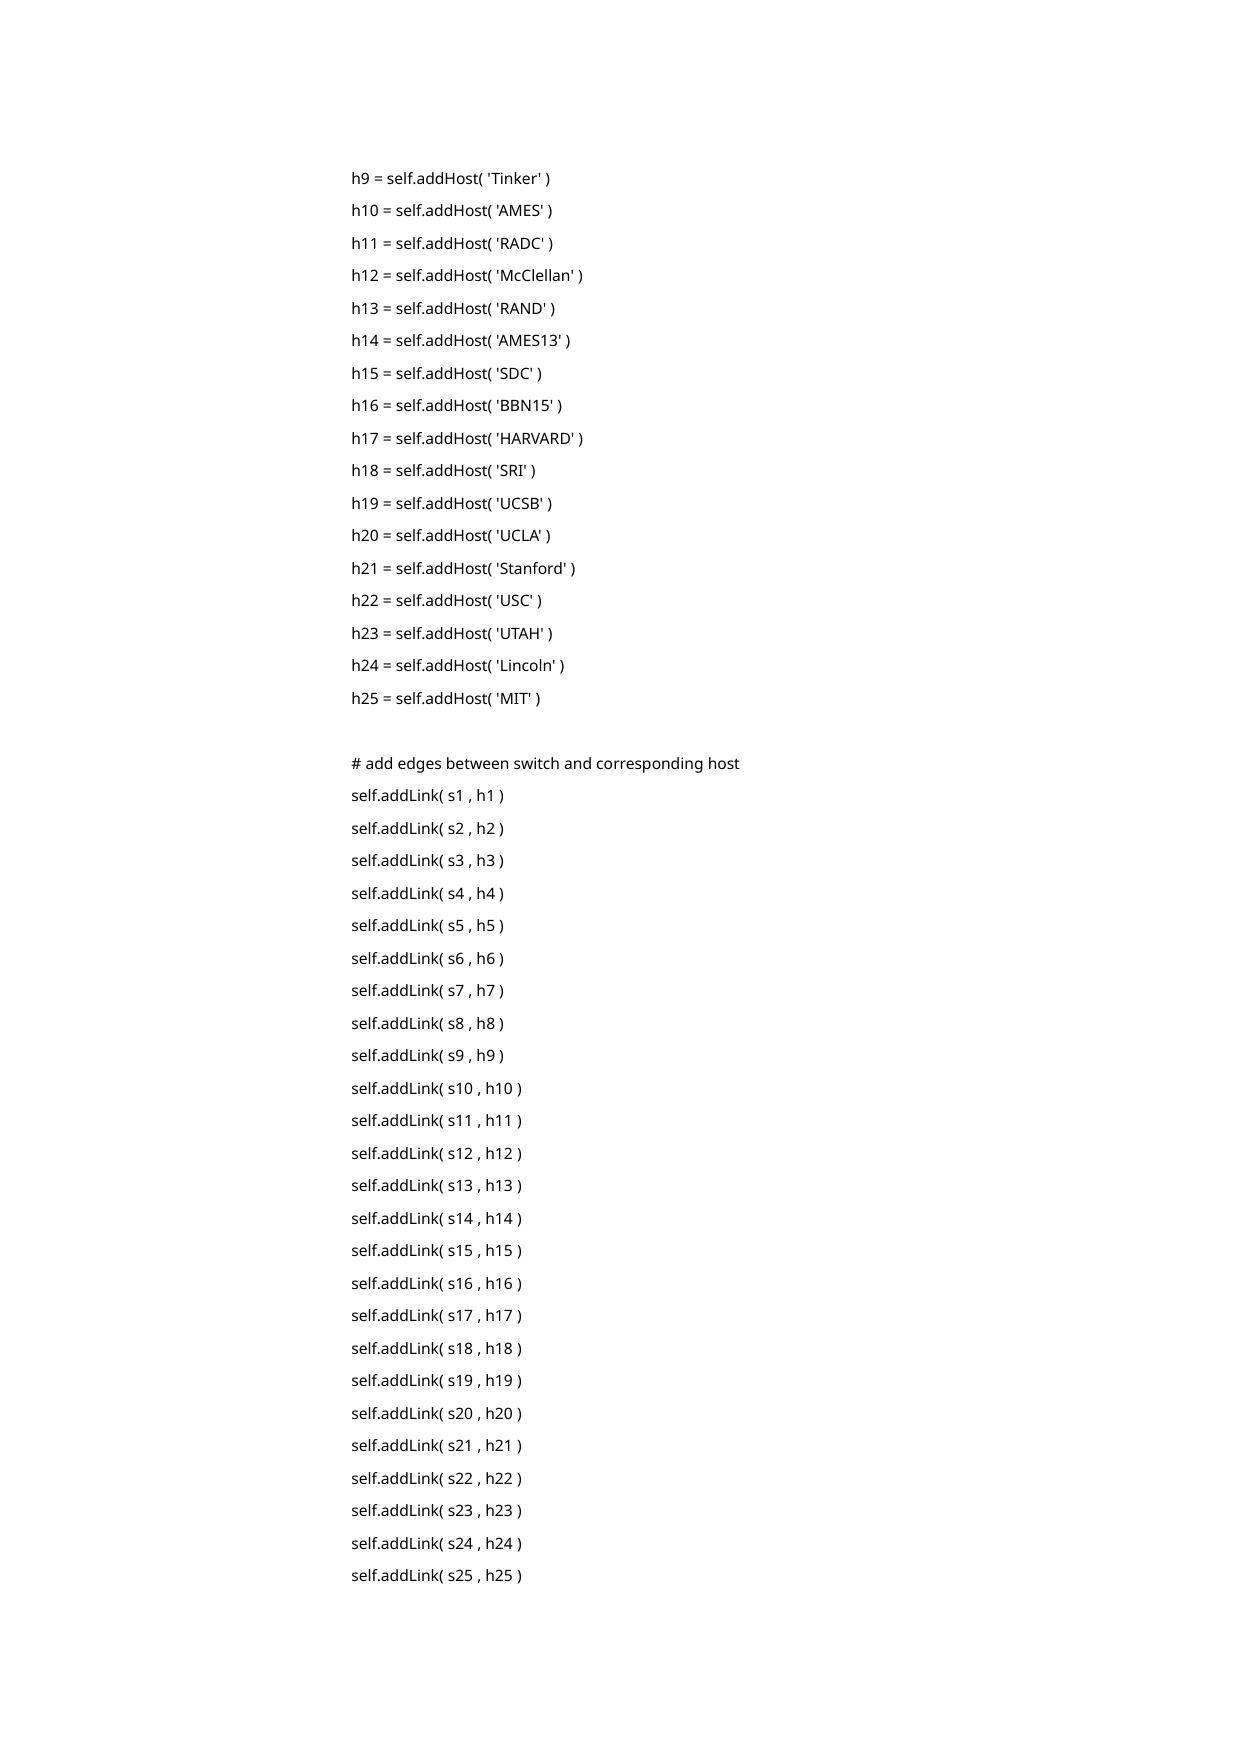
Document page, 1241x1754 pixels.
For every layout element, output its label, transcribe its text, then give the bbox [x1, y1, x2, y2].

text h25 = self.addHost( 'MIT' ) [275, 682, 1053, 714]
text self.addLink( s25 , h25 ) [275, 1559, 1053, 1592]
text self.addLink( s8 , h8 ) [275, 1007, 1053, 1039]
text self.addLink( s23 , h23 ) [275, 1494, 1053, 1527]
text self.addLink( s12 , h12 ) [275, 1137, 1053, 1169]
text h15 = self.addHost( 'SDC' ) [275, 357, 1053, 389]
text h13 = self.addHost( 'RAND' ) [275, 292, 1053, 324]
text h22 = self.addHost( 'USC' ) [275, 584, 1053, 617]
text h16 = self.addHost( 'BBN15' ) [275, 389, 1053, 422]
text self.addLink( s22 , h22 ) [275, 1462, 1053, 1494]
text h21 = self.addHost( 'Stanford' ) [275, 552, 1053, 584]
text self.addLink( s10 , h10 ) [275, 1072, 1053, 1104]
text self.addLink( s17 , h17 ) [275, 1299, 1053, 1332]
text self.addLink( s11 , h11 ) [275, 1104, 1053, 1137]
text h24 = self.addHost( 'Lincoln' ) [275, 649, 1053, 682]
text self.addLink( s21 , h21 ) [275, 1429, 1053, 1462]
text self.addLink( s9 , h9 ) [275, 1039, 1053, 1072]
text self.addLink( s18 , h18 ) [275, 1332, 1053, 1364]
text self.addLink( s20 , h20 ) [275, 1397, 1053, 1429]
text self.addLink( s5 , h5 ) [275, 909, 1053, 942]
text h19 = self.addHost( 'UCSB' ) [275, 487, 1053, 519]
text h9 = self.addHost( 'Tinker' ) [275, 162, 1053, 194]
text h18 = self.addHost( 'SRI' ) [275, 454, 1053, 487]
text self.addLink( s15 , h15 ) [275, 1234, 1053, 1267]
text self.addLink( s4 , h4 ) [275, 877, 1053, 909]
text # add edges between switch and corresponding host [275, 747, 1053, 779]
text h14 = self.addHost( 'AMES13' ) [275, 324, 1053, 357]
text h11 = self.addHost( 'RADC' ) [275, 227, 1053, 259]
text h10 = self.addHost( 'AMES' ) [275, 194, 1053, 227]
text self.addLink( s2 , h2 ) [275, 812, 1053, 844]
text h23 = self.addHost( 'UTAH' ) [275, 617, 1053, 649]
text self.addLink( s1 , h1 ) [275, 779, 1053, 812]
text h17 = self.addHost( 'HARVARD' ) [275, 422, 1053, 454]
text self.addLink( s19 , h19 ) [275, 1364, 1053, 1397]
text h20 = self.addHost( 'UCLA' ) [275, 519, 1053, 552]
text self.addLink( s16 , h16 ) [275, 1267, 1053, 1299]
text self.addLink( s3 , h3 ) [275, 844, 1053, 877]
text self.addLink( s24 , h24 ) [275, 1527, 1053, 1559]
text self.addLink( s6 , h6 ) [275, 942, 1053, 974]
text self.addLink( s7 , h7 ) [275, 974, 1053, 1007]
text self.addLink( s13 , h13 ) [275, 1169, 1053, 1202]
text h12 = self.addHost( 'McClellan' ) [275, 259, 1053, 292]
text self.addLink( s14 , h14 ) [275, 1202, 1053, 1234]
